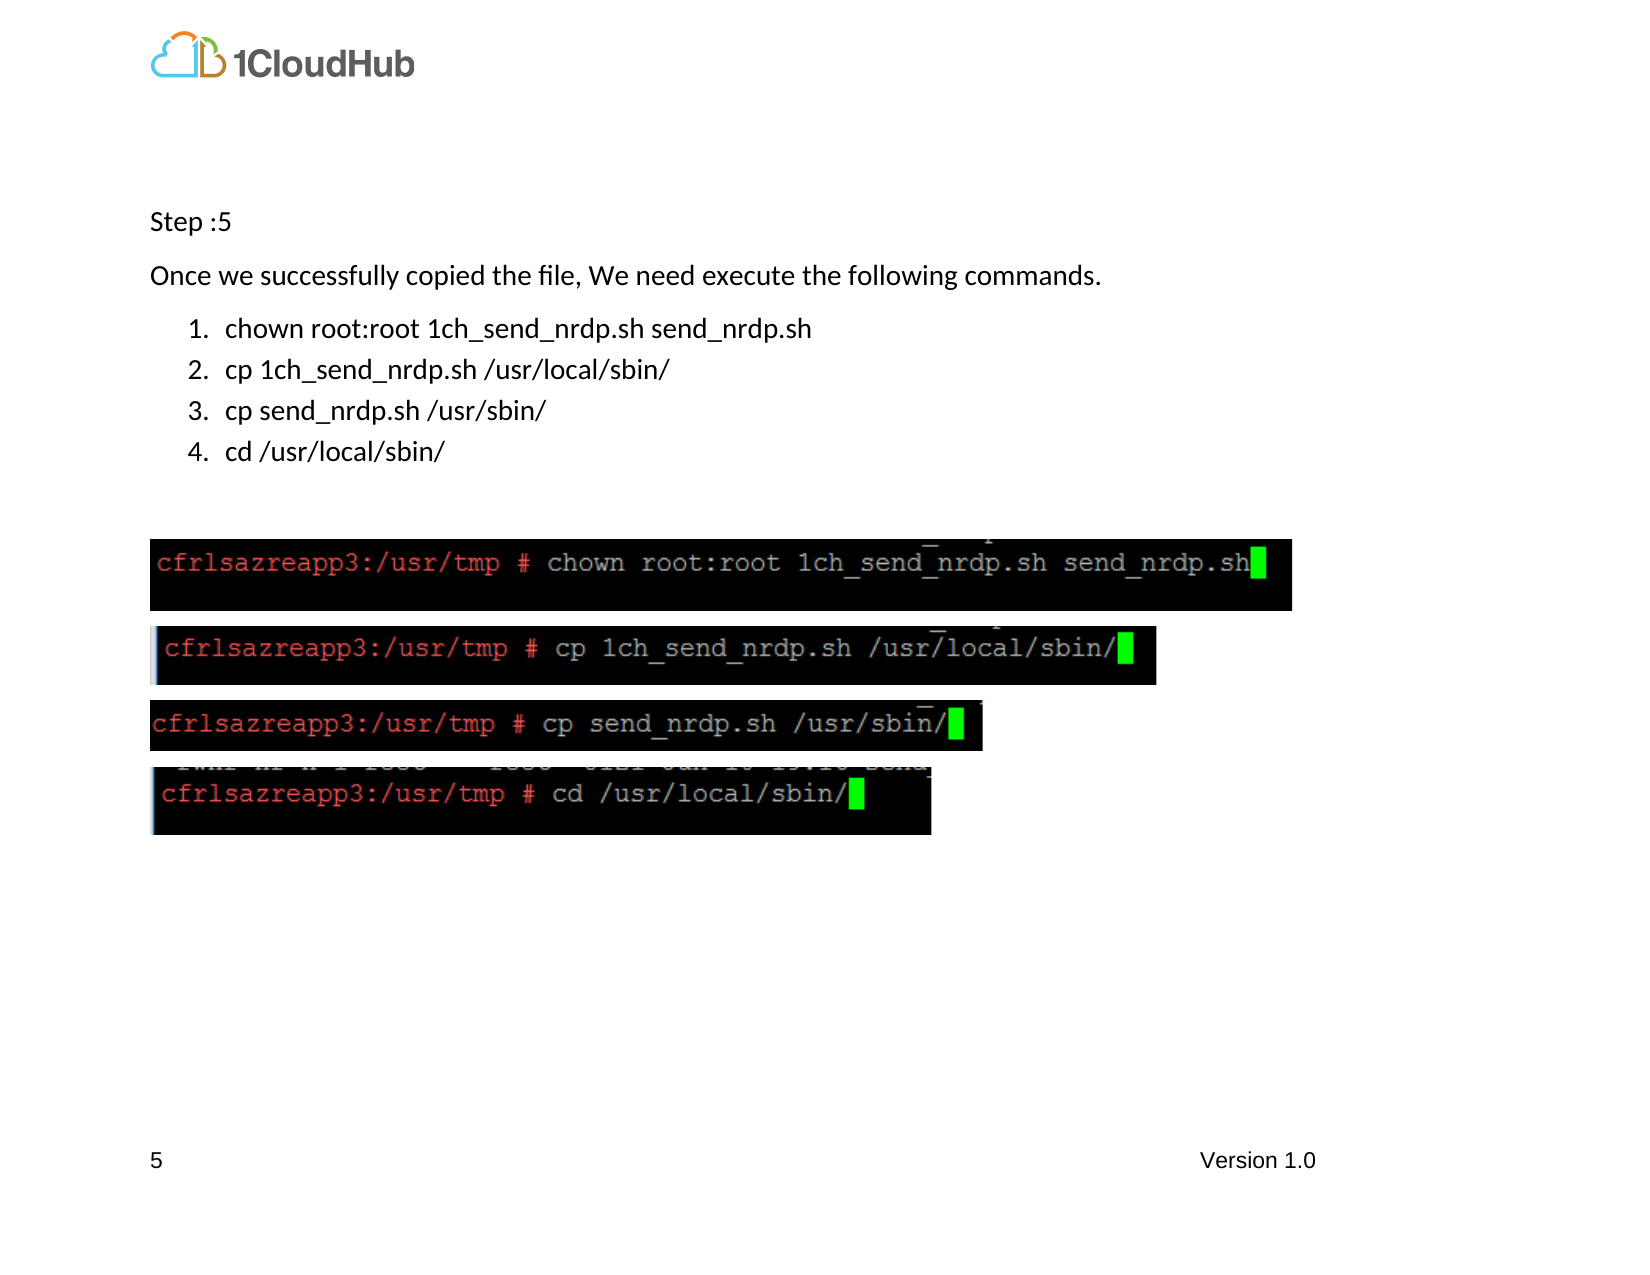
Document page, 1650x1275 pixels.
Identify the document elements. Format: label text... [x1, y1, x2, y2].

picture [150, 767, 932, 835]
list chown root:root 1ch_send_nrdp.sh send_nrdp.sh [187, 310, 1500, 346]
text Step :5 [150, 203, 1500, 239]
picture [150, 700, 983, 751]
picture [150, 30, 415, 78]
list cp 1ch_send_nrdp.sh /usr/local/sbin/ [187, 351, 1500, 387]
picture [150, 539, 1293, 611]
list cd /usr/local/sbin/ [187, 433, 1500, 469]
text Once we successfully copied the file, We need execute the following commands. [150, 257, 1500, 292]
list cp send_nrdp.sh /usr/sbin/ [187, 392, 1500, 428]
picture [150, 626, 1157, 685]
